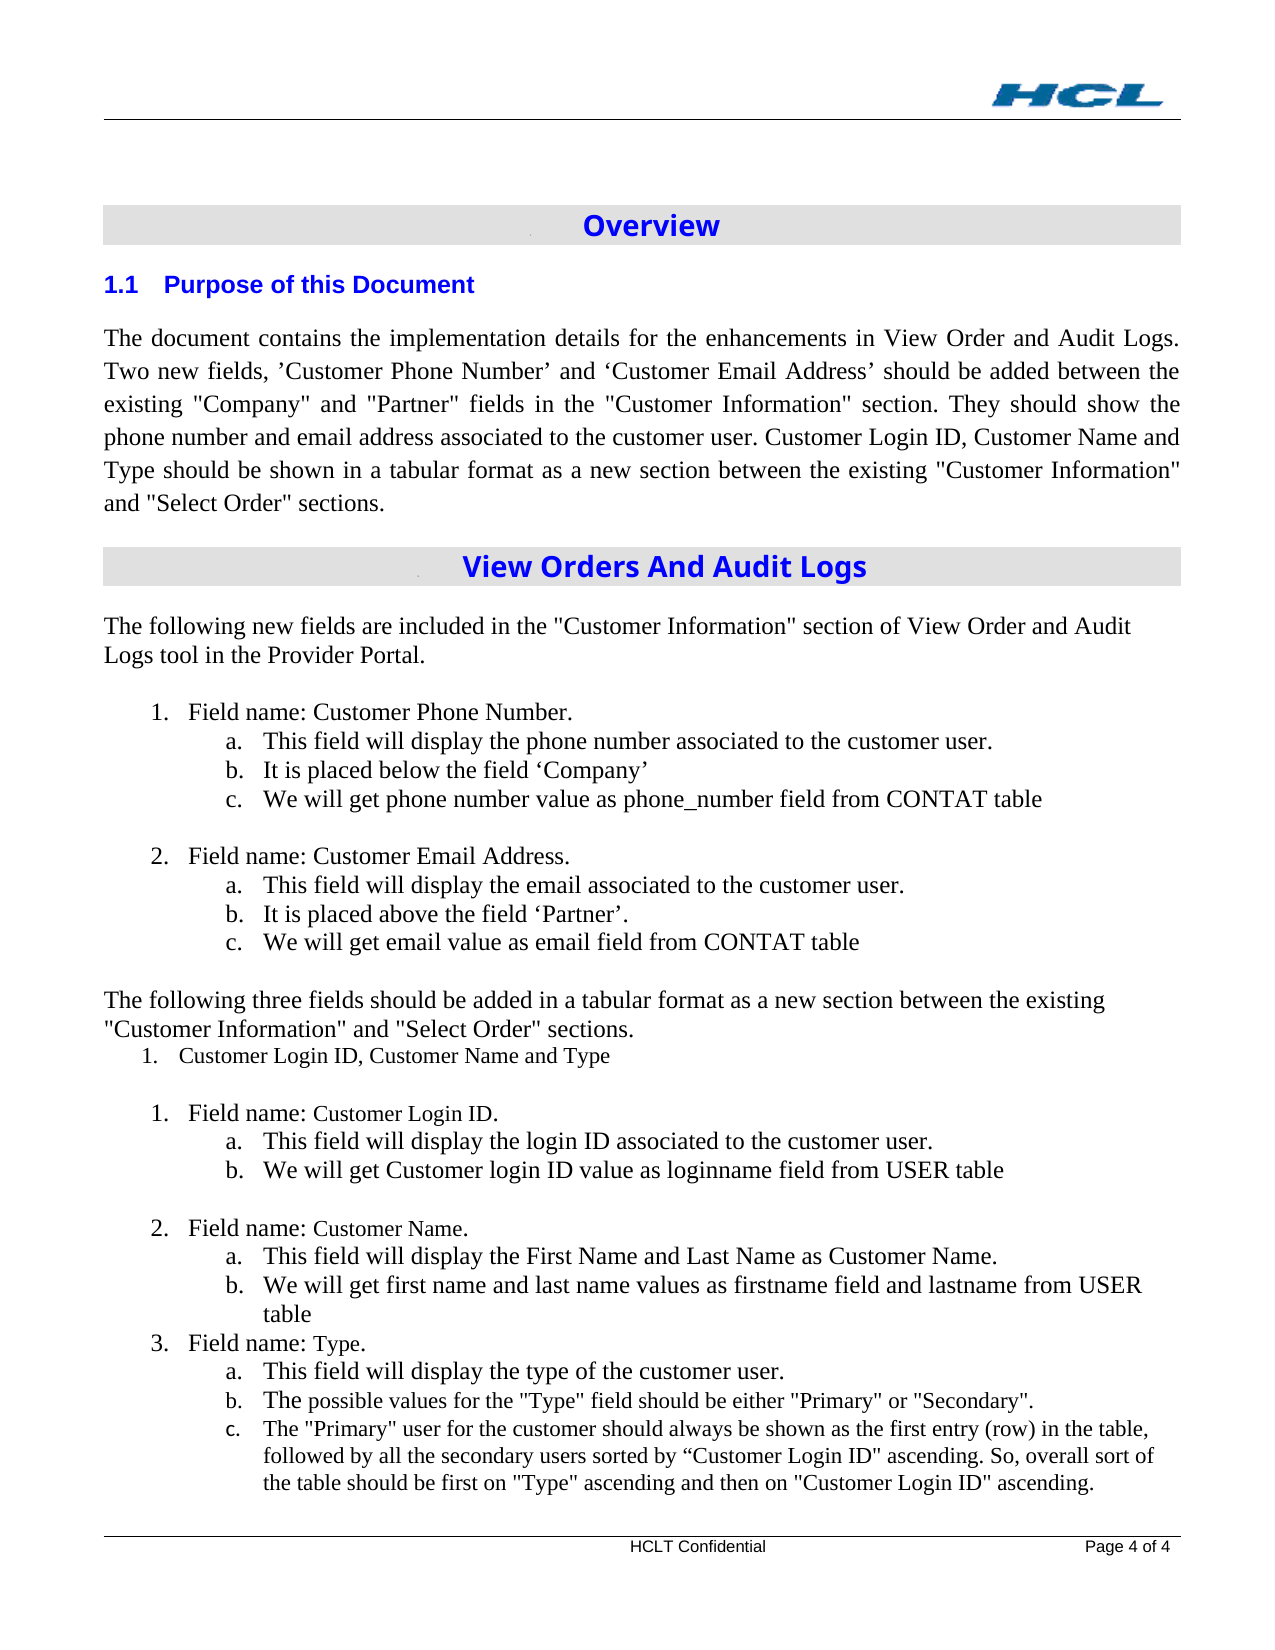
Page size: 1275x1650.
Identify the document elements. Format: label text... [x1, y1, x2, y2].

list We will get first name and last name values as firstname field and lastname from USER table [225, 1270, 1181, 1328]
list This field will display the login ID associated to the customer user. [225, 1126, 1181, 1155]
list Field name: Customer Name. [150, 1213, 1181, 1241]
list The "Primary" user for the customer should always be shown as the first entry (row) in the table, followed by all the secondary users sorted by “Customer Login ID" ascending. So, overall sort of the table should be first on "Type" ascending and then on "Customer Login ID" ascending. [225, 1414, 1181, 1496]
list Field name: Customer Phone Number. [150, 697, 1181, 726]
list This field will display the phone number associated to the customer user. [225, 726, 1181, 755]
list It is placed above the field ‘Partner’. [225, 899, 1181, 927]
list This field will display the type of the customer user. [225, 1356, 1181, 1385]
list Customer Login ID, Customer Name and Type [141, 1042, 1181, 1069]
list We will get phone number value as phone_number field from CONTAT table [225, 784, 1181, 812]
text The following three fields should be added in a tabular format as a new section between the existing "Customer Information" and "Select Order" sections. [103, 985, 1181, 1042]
list It is placed below the field ‘Company’ [225, 755, 1181, 784]
subtitle Purpose of this Document [103, 270, 1181, 298]
subtitle View Orders And Audit Logs [103, 547, 1181, 586]
list This field will display the First Name and Last Name as Customer Name. [225, 1241, 1181, 1270]
list The possible values for the "Type" field should be either "Primary" or "Secondary". [225, 1385, 1181, 1414]
list Field name: Customer Login ID. [150, 1098, 1181, 1126]
subtitle Overview [103, 205, 1181, 245]
list Field name: Type. [150, 1328, 1181, 1356]
list This field will display the email associated to the customer user. [225, 870, 1181, 899]
text The following new fields are included in the "Customer Information" section of View Order and Audit Logs tool in the Provider Portal. [103, 611, 1181, 669]
picture [960, 75, 1170, 119]
list Field name: Customer Email Address. [150, 841, 1181, 870]
list We will get email value as email field from CONTAT table [225, 927, 1181, 956]
text The document contains the implementation details for the enhancements in View Order and Audit Logs. Two new fields, ’Customer Phone Number’ and ‘Customer Email Address’ should be added between the existing "Company" and "Partner" fields in the "Customer Information" section. They should show the phone number and email address associated to the customer user. Customer Login ID, Customer Name and Type should be shown in a tabular format as a new section between the existing "Customer Information" and "Select Order" sections. [103, 323, 1181, 517]
list We will get Customer login ID value as loginname field from USER table [225, 1155, 1181, 1184]
